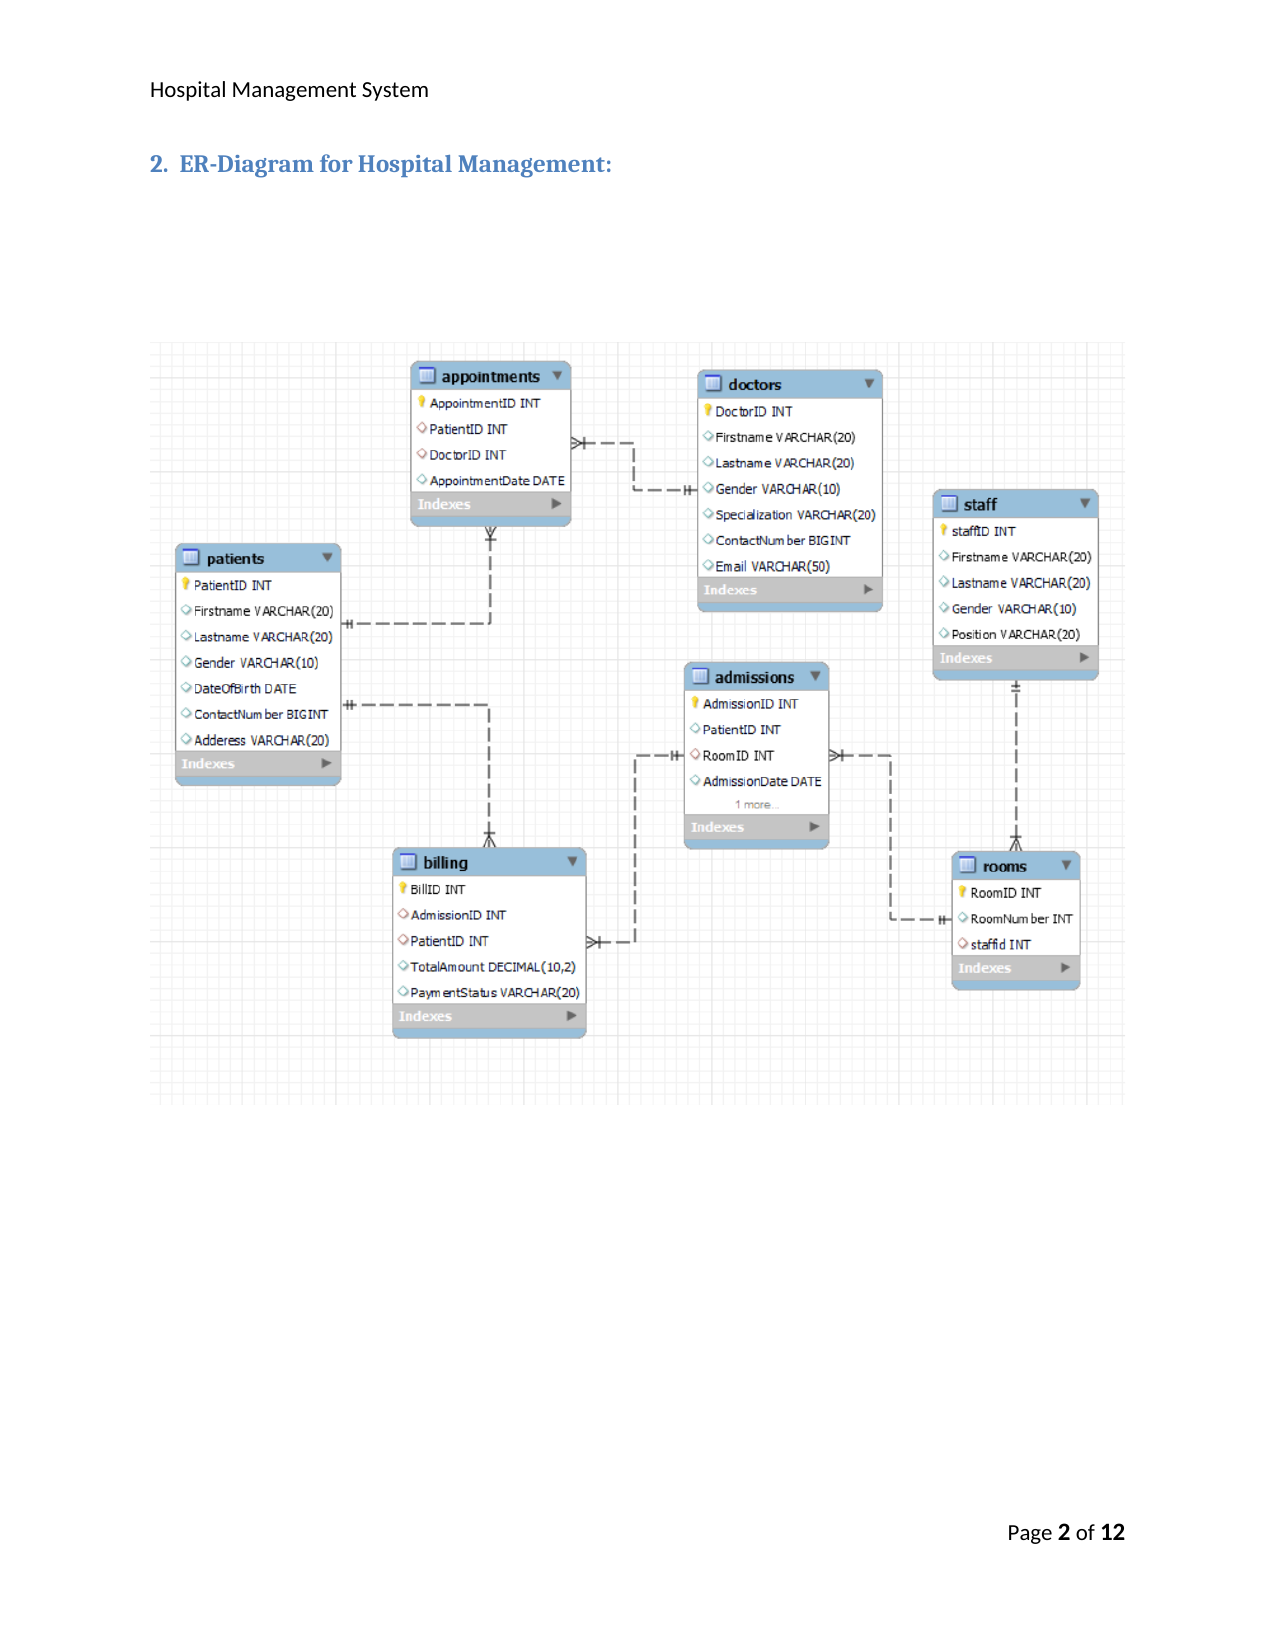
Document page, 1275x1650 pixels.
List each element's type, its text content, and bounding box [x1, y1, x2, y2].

picture [150, 342, 1125, 1105]
subtitle 2. ER-Diagram for Hospital Management: [150, 150, 1125, 179]
